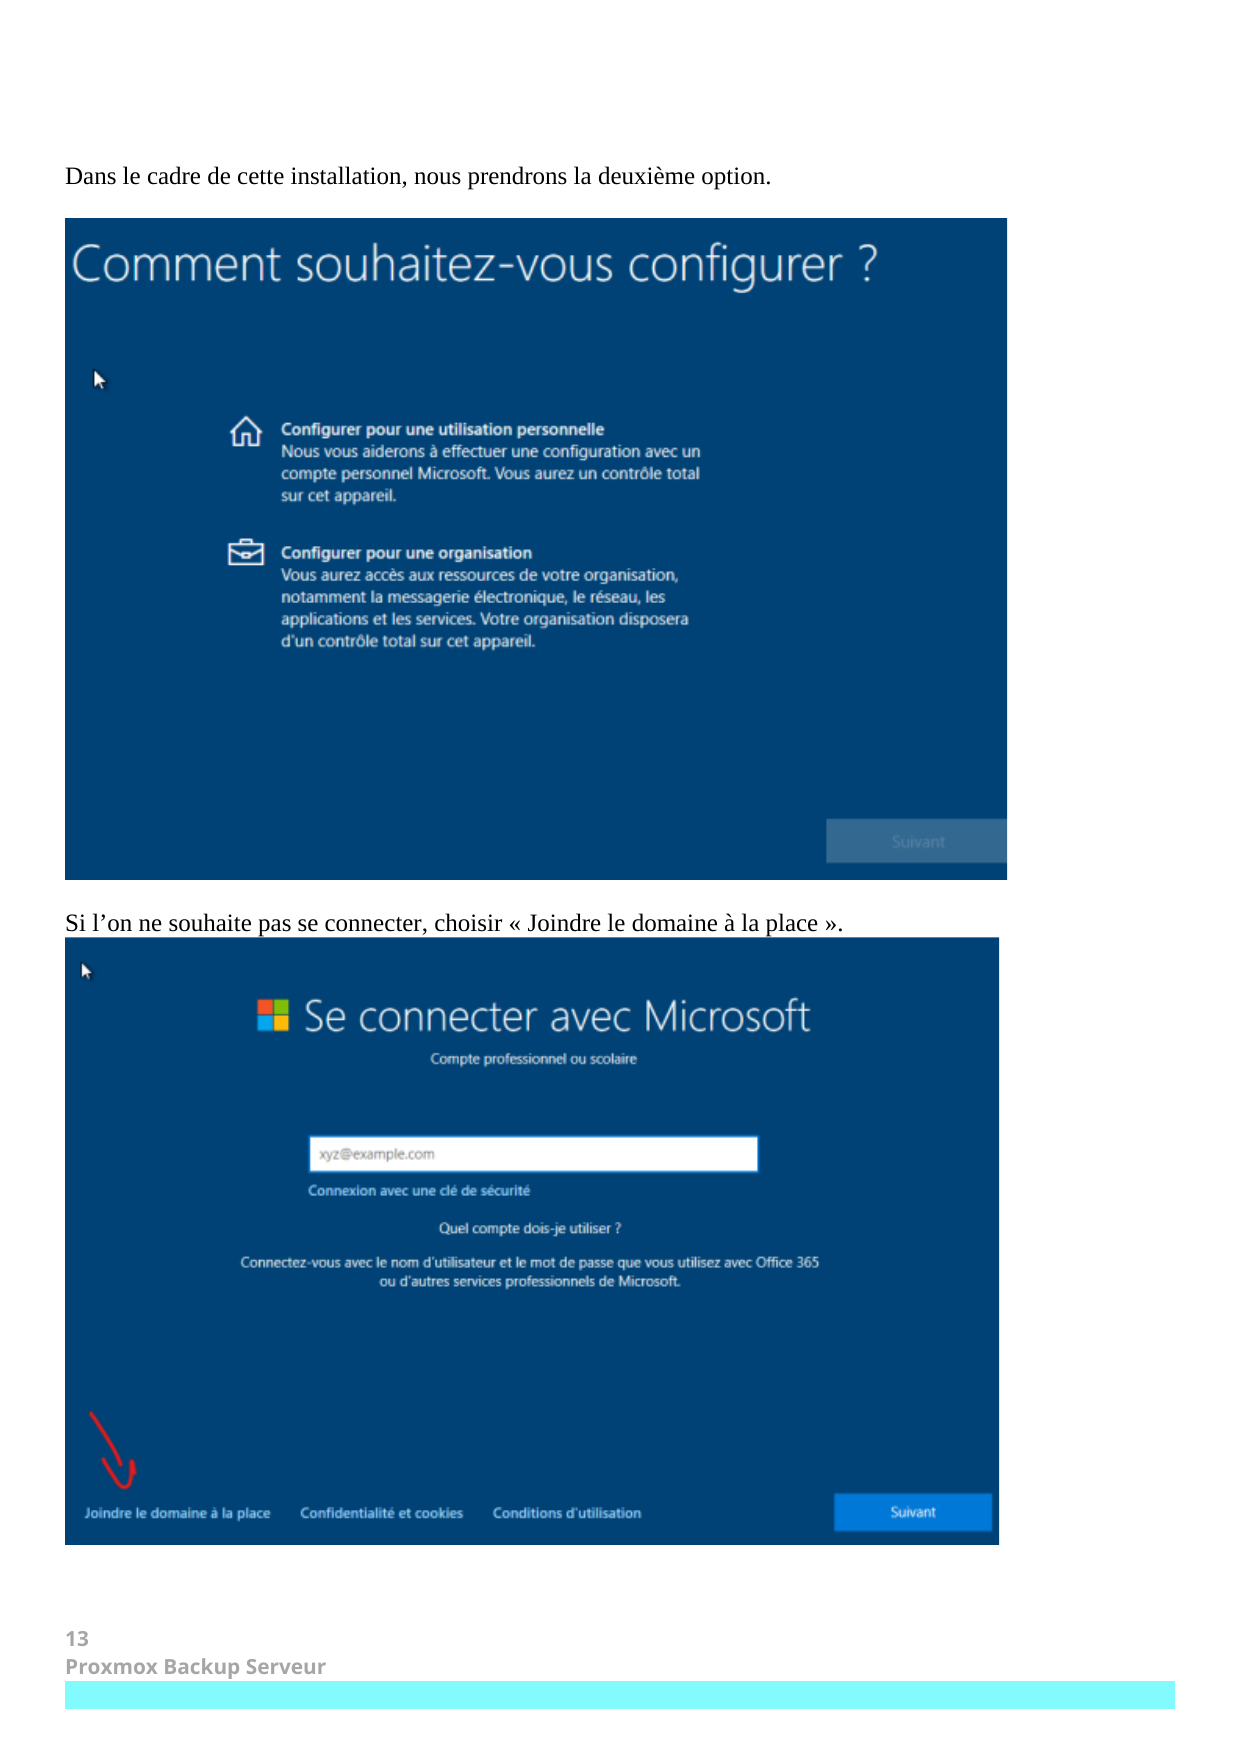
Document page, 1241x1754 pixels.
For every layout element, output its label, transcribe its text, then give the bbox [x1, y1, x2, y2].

picture [65, 218, 1008, 880]
picture [65, 937, 1000, 1545]
text Si l’on ne souhaite pas se connecter, choisir « Joindre le domaine à la place ». [65, 908, 1175, 937]
text Dans le cadre de cette installation, nous prendrons la deuxième option. [65, 161, 1175, 190]
